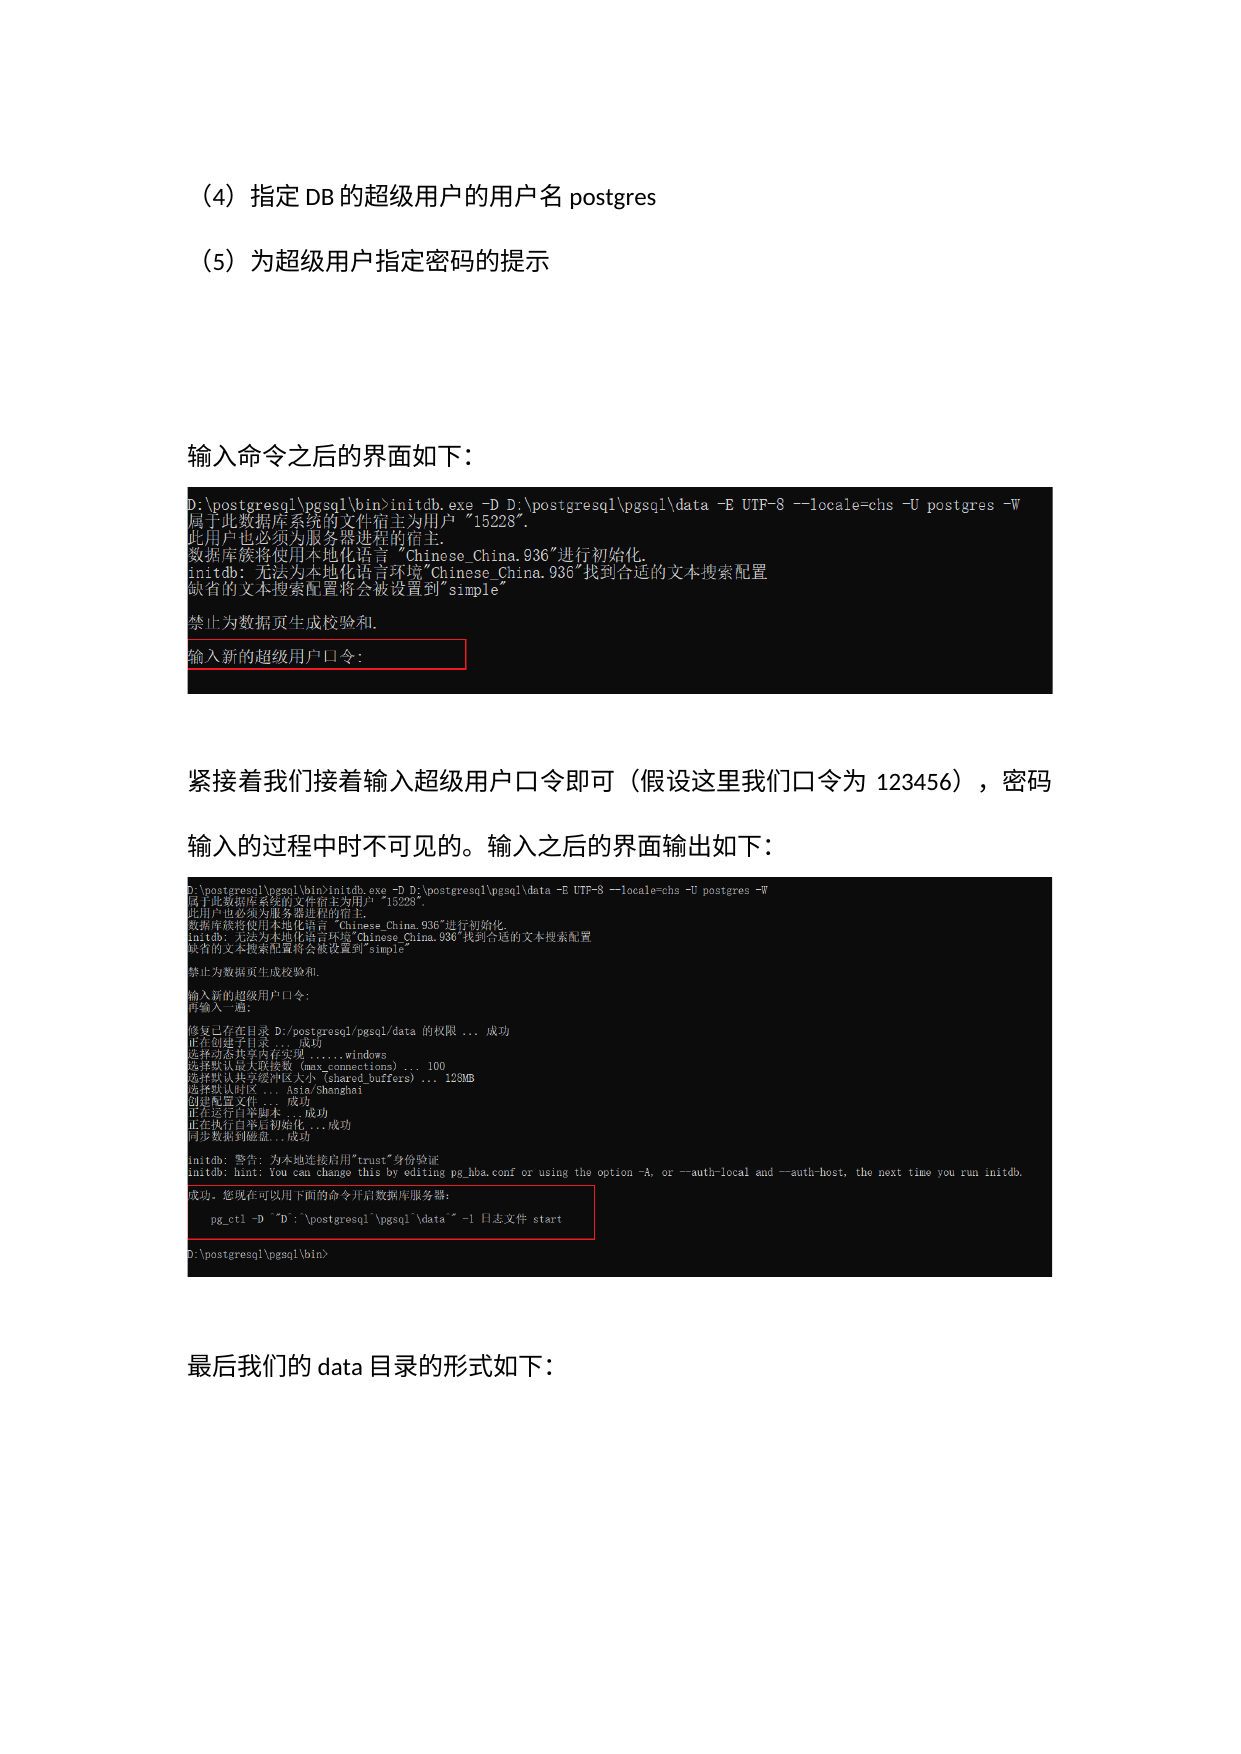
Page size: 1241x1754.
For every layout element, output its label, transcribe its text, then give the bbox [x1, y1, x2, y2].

list 指定DB的超级用户的用户名postgres [187, 162, 1053, 227]
list 为超级用户指定密码的提示 [187, 227, 1053, 292]
picture [187, 487, 1053, 694]
text 最后我们的data目录的形式如下： [187, 1332, 1053, 1397]
text 输入命令之后的界面如下： [187, 422, 1053, 487]
picture [187, 877, 1053, 1277]
text 紧接着我们接着输入超级用户口令即可（假设这里我们口令为123456），密码输入的过程中时不可见的。输入之后的界面输出如下： [187, 747, 1053, 877]
